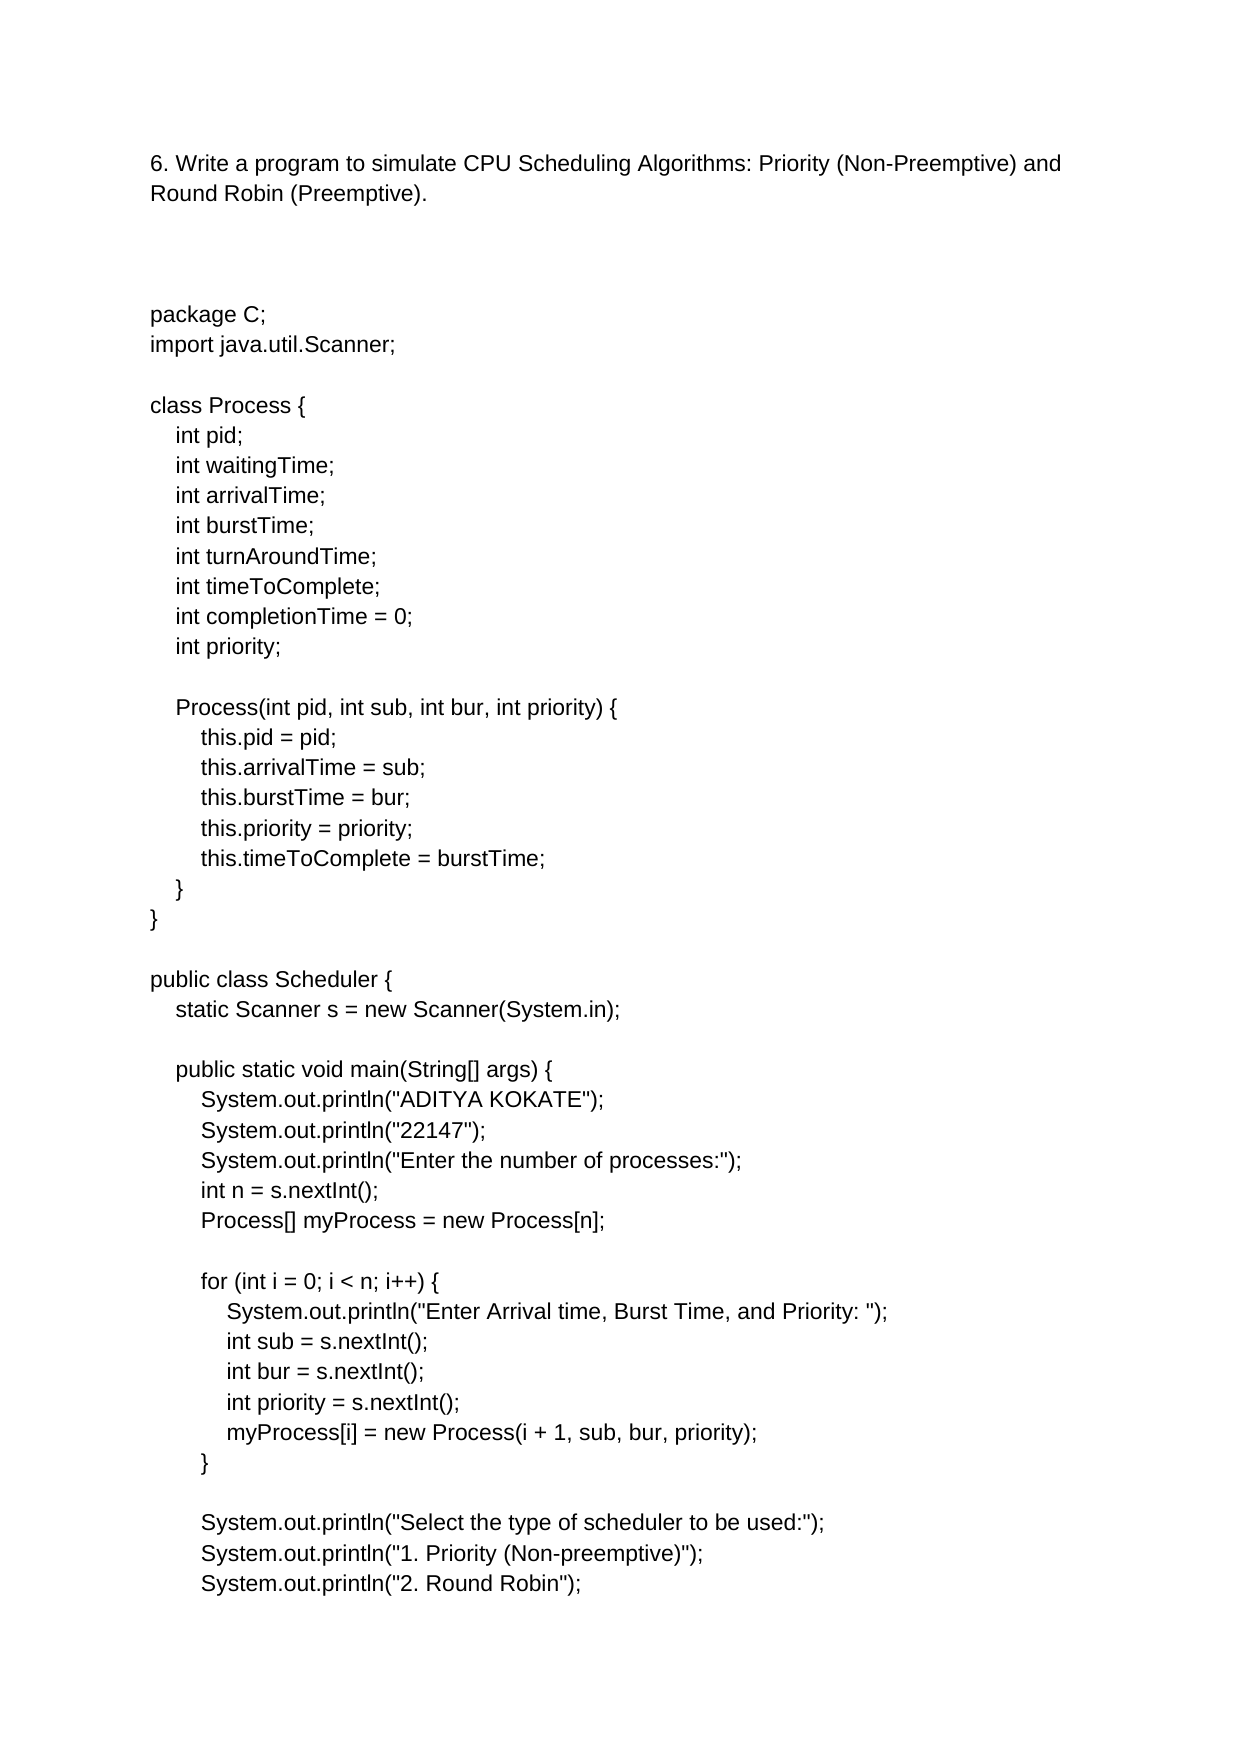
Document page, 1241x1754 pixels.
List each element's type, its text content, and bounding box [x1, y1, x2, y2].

text for (int i = 0; i < n; i++) { [150, 1268, 1090, 1294]
text import java.util.Scanner; [150, 331, 1090, 358]
text this.pid = pid; [150, 724, 1090, 750]
text System.out.println("22147"); [150, 1117, 1090, 1143]
text int timeToComplete; [150, 573, 1090, 599]
text this.arrivalTime = sub; [150, 754, 1090, 781]
text int sub = s.nextInt(); [150, 1328, 1090, 1354]
text int completionTime = 0; [150, 603, 1090, 629]
text System.out.println("Enter Arrival time, Burst Time, and Priority: "); [150, 1298, 1090, 1324]
text myProcess[i] = new Process(i + 1, sub, bur, priority); [150, 1419, 1090, 1445]
text class Process { [150, 392, 1090, 418]
text int priority = s.nextInt(); [150, 1388, 1090, 1415]
text int arrivalTime; [150, 482, 1090, 509]
text public static void main(String[] args) { [150, 1056, 1090, 1083]
text this.burstTime = bur; [150, 784, 1090, 811]
text int burstTime; [150, 512, 1090, 539]
text static Scanner s = new Scanner(System.in); [150, 996, 1090, 1022]
text int turnAroundTime; [150, 543, 1090, 569]
text Process[] myProcess = new Process[n]; [150, 1207, 1090, 1234]
text System.out.println("1. Priority (Non-preemptive)"); [150, 1539, 1090, 1566]
text System.out.println("2. Round Robin"); [150, 1570, 1090, 1596]
text package C; [150, 301, 1090, 327]
text } [150, 1449, 1090, 1475]
text int n = s.nextInt(); [150, 1177, 1090, 1203]
text System.out.println("Select the type of scheduler to be used:"); [150, 1509, 1090, 1536]
text this.timeToComplete = burstTime; [150, 845, 1090, 871]
text System.out.println("Enter the number of processes:"); [150, 1147, 1090, 1173]
text } [150, 905, 1090, 932]
text System.out.println("ADITYA KOKATE"); [150, 1086, 1090, 1113]
text 6. Write a program to simulate CPU Scheduling Algorithms: Priority (Non-Preemptive) and Round Robin (Preemptive). [150, 150, 1090, 207]
text int bur = s.nextInt(); [150, 1358, 1090, 1385]
text public class Scheduler { [150, 966, 1090, 992]
text int waitingTime; [150, 452, 1090, 478]
text int pid; [150, 422, 1090, 448]
text } [150, 875, 1090, 901]
text this.priority = priority; [150, 814, 1090, 841]
text int priority; [150, 633, 1090, 660]
text Process(int pid, int sub, int bur, int priority) { [150, 694, 1090, 720]
